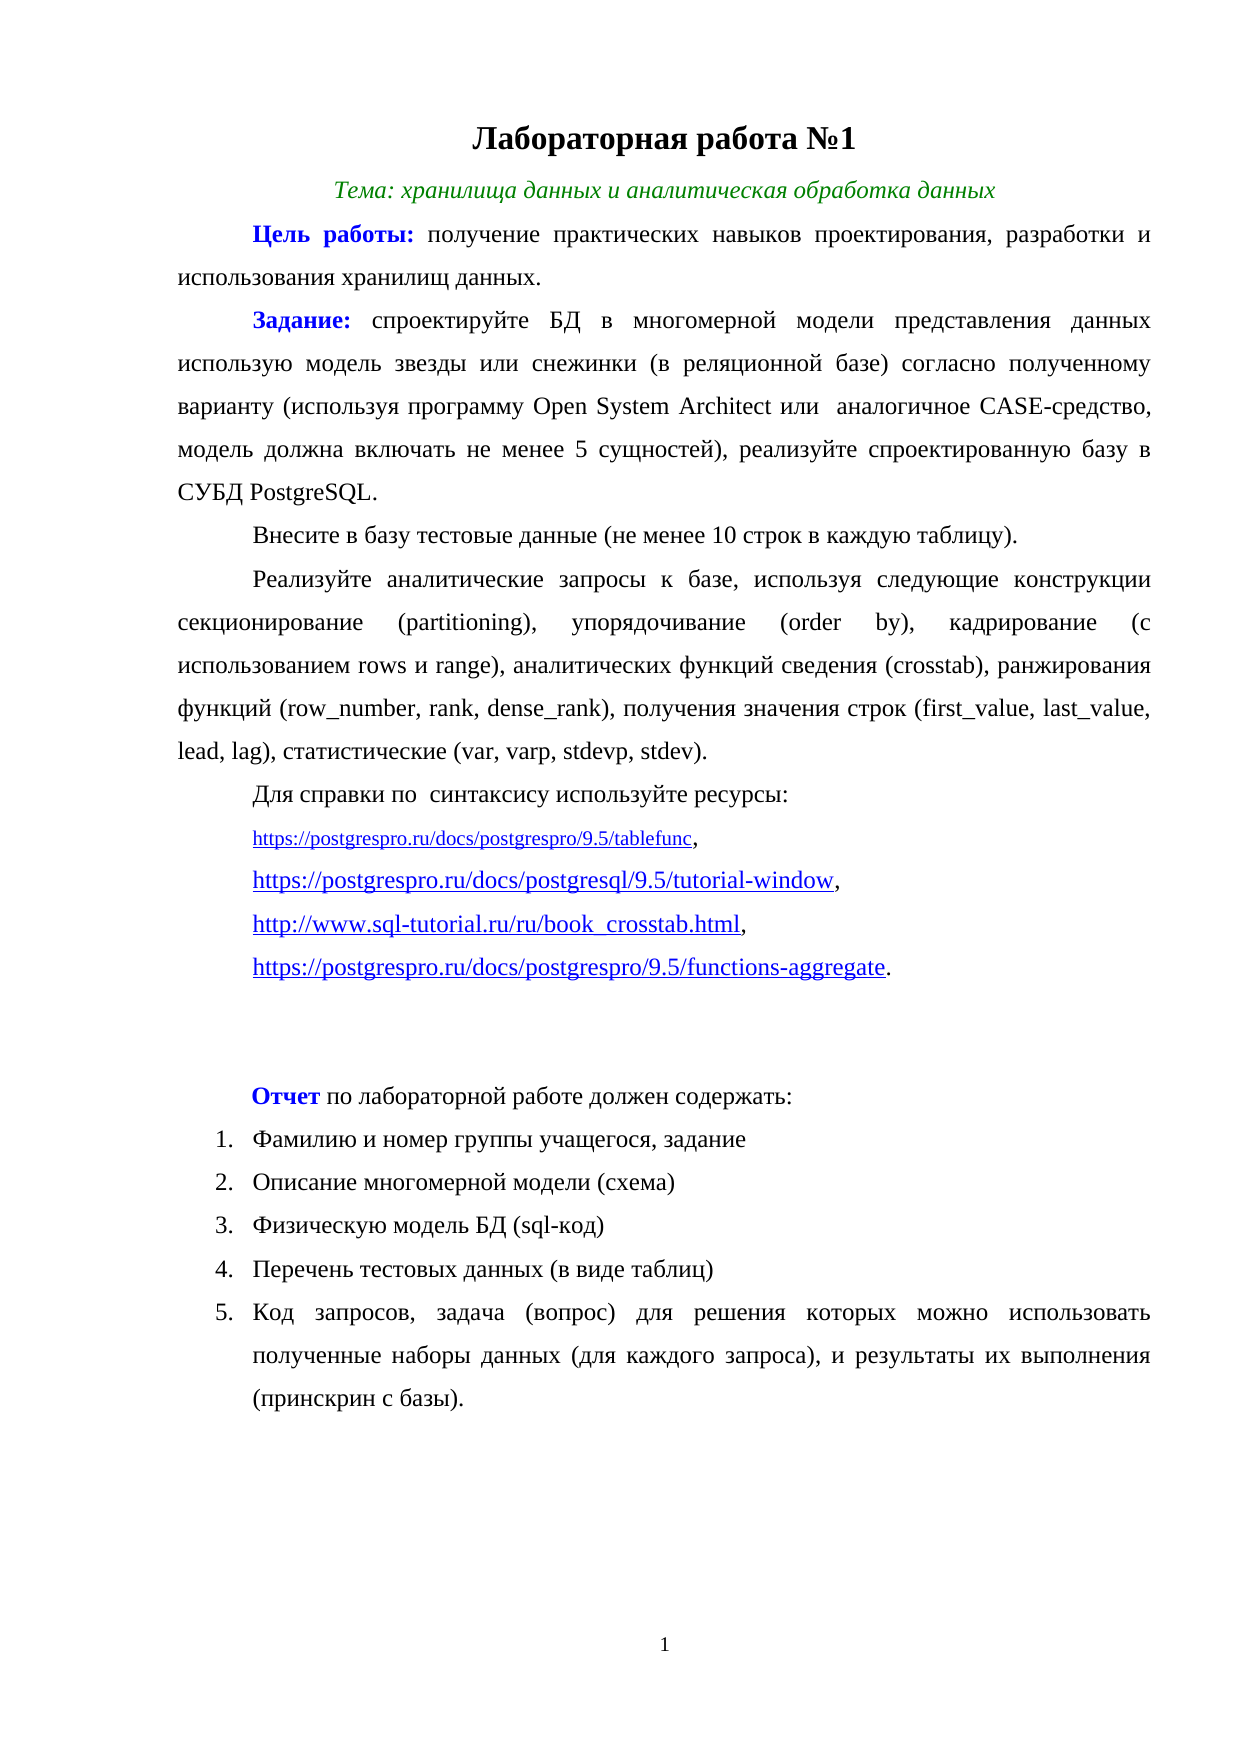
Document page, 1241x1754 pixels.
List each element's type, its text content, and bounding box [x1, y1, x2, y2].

text Реализуйте аналитические запросы к базе, используя следующие конструкции секционирование (partitioning), упорядочивание (order by), кадрирование (с использованием rows и range), аналитических функций сведения (crosstab), ранжирования функций (row_number, rank, dense_rank), получения значения строк (first_value, last_value, lead, lag), статистические (var, varp, stdevp, stdev). [177, 564, 1152, 765]
text Цель работы: получение практических навыков проектирования, разработки и использования хранилищ данных. [177, 219, 1152, 291]
text Отчет по лабораторной работе должен содержать: [177, 1081, 1152, 1110]
list Фамилию и номер группы учащегося, задание [215, 1124, 1152, 1153]
text Для справки по синтаксису используйте ресурсы: [177, 779, 1152, 808]
text Тема: хранилища данных и аналитическая обработка данных [177, 176, 1152, 204]
text Задание: спроектируйте БД в многомерной модели представления данных использую модель звезды или снежинки (в реляционной базе) согласно полученному варианту (используя программу Open System Architect или аналогичное CASE-средство, модель должна включать не менее 5 сущностей), реализуйте спроектированную базу в СУБД PostgreSQL. [177, 305, 1152, 506]
list Перечень тестовых данных (в виде таблиц) [215, 1254, 1152, 1282]
text https://postgrespro.ru/docs/postgrespro/9.5/functions-aggregate. [177, 952, 1152, 981]
list Описание многомерной модели (схема) [215, 1167, 1152, 1196]
text http://www.sql-tutorial.ru/ru/book_crosstab.html, [177, 909, 1152, 937]
text https://postgrespro.ru/docs/postgrespro/9.5/tablefunc, [177, 822, 1152, 851]
list Код запросов, задача (вопрос) для решения которых можно использовать полученные наборы данных (для каждого запроса), и результаты их выполнения (принскрин с базы). [215, 1297, 1152, 1412]
text Внесите в базу тестовые данные (не менее 10 строк в каждую таблицу). [177, 521, 1152, 549]
list Физическую модель БД (sql-код) [215, 1211, 1152, 1239]
text https://postgrespro.ru/docs/postgresql/9.5/tutorial-window, [177, 866, 1152, 894]
text Лабораторная работа №1 [177, 118, 1152, 156]
